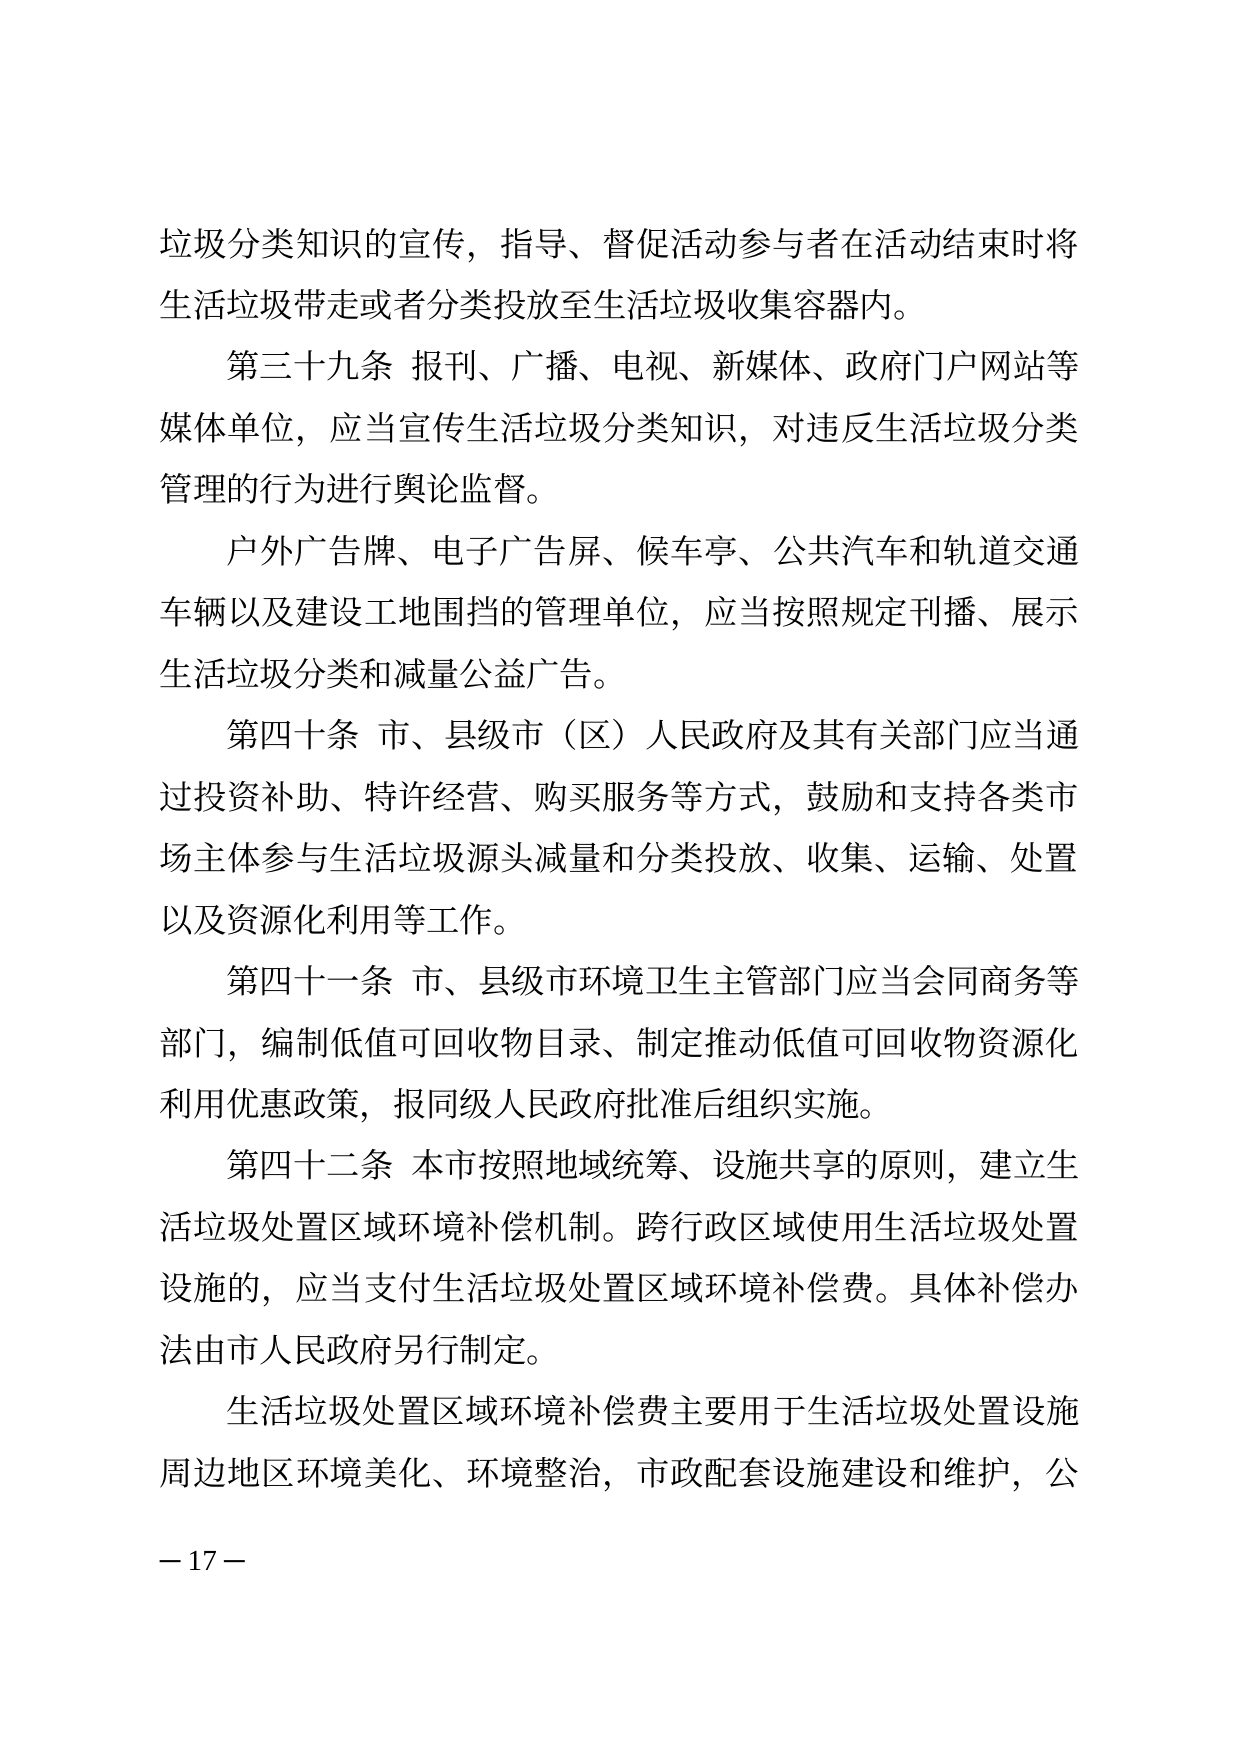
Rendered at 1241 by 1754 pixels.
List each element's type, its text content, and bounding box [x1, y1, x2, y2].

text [159, 207, 1081, 330]
text 户外广告牌、电子广告屏、候车亭、公共汽车和轨道交通车辆以及建设工地围挡的管理单位，应当按照规定刊播、展示生活垃圾分类和减量公益广告。 [159, 514, 1081, 698]
text 第三十九条 报刊、广播、电视、新媒体、政府门户网站等媒体单位，应当宣传生活垃圾分类知识，对违反生活垃圾分类管理的行为进行舆论监督。 [159, 330, 1081, 514]
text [159, 1374, 1081, 1497]
text 第四十一条 市、县级市环境卫生主管部门应当会同商务等部门，编制低值可回收物目录、制定推动低值可回收物资源化利用优惠政策，报同级人民政府批准后组织实施。 [159, 944, 1081, 1129]
text 第四十条 市、县级市（区）人民政府及其有关部门应当通过投资补助、特许经营、购买服务等方式，鼓励和支持各类市场主体参与生活垃圾源头减量和分类投放、收集、运输、处置以及资源化利用等工作。 [159, 698, 1081, 944]
text 第四十二条 本市按照地域统筹、设施共享的原则，建立生活垃圾处置区域环境补偿机制。跨行政区域使用生活垃圾处置设施的，应当支付生活垃圾处置区域环境补偿费。具体补偿办法由市人民政府另行制定。 [159, 1129, 1081, 1374]
